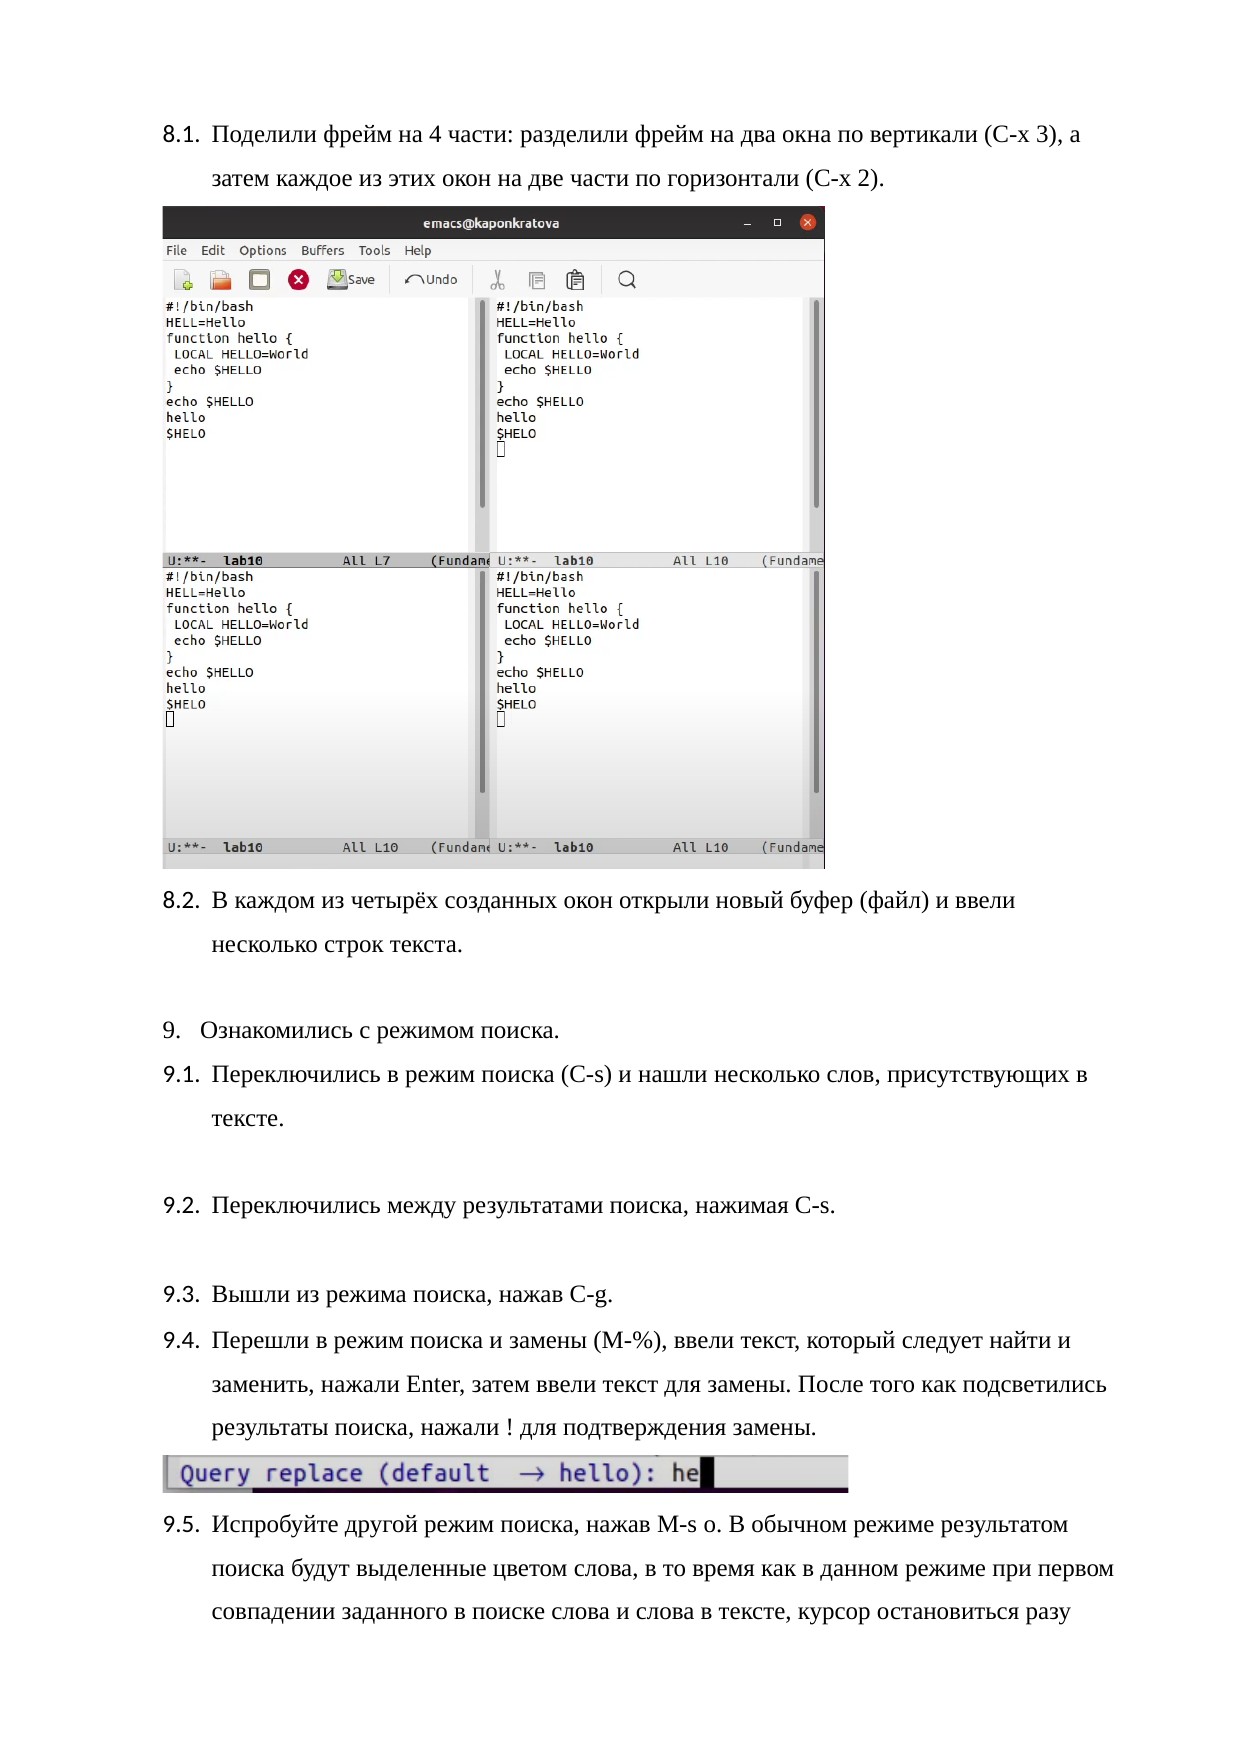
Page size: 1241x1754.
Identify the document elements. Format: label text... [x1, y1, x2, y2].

list В каждом из четырёх созданных окон открыли новый буфер (файл) и ввели несколько строк текста. [162, 884, 1122, 957]
list Перешли в режим поиска и замены (M-%), ввели текст, который следует найти и заменить, нажали Enter, затем ввели текст для замены. После того как подсветились результаты поиска, нажали ! для подтверждения замены. [162, 1324, 1122, 1441]
list Поделили фрейм на 4 части: разделили фрейм на два окна по вертикали (C-x 3), а затем каждое из этих окон на две части по горизонтали (C-x 2). [162, 118, 1122, 192]
picture [162, 1455, 849, 1493]
list Переключились в режим поиска (C-s) и нашли несколько слов, присутствующих в тексте. [162, 1058, 1122, 1132]
list Ознакомились с режимом поиска. [162, 1015, 1122, 1044]
picture [162, 206, 825, 869]
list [162, 1508, 1122, 1624]
list Вышли из режима поиска, нажав C-g. [162, 1278, 1122, 1309]
list Переключились между результатами поиска, нажимая C-s. [162, 1189, 1122, 1220]
